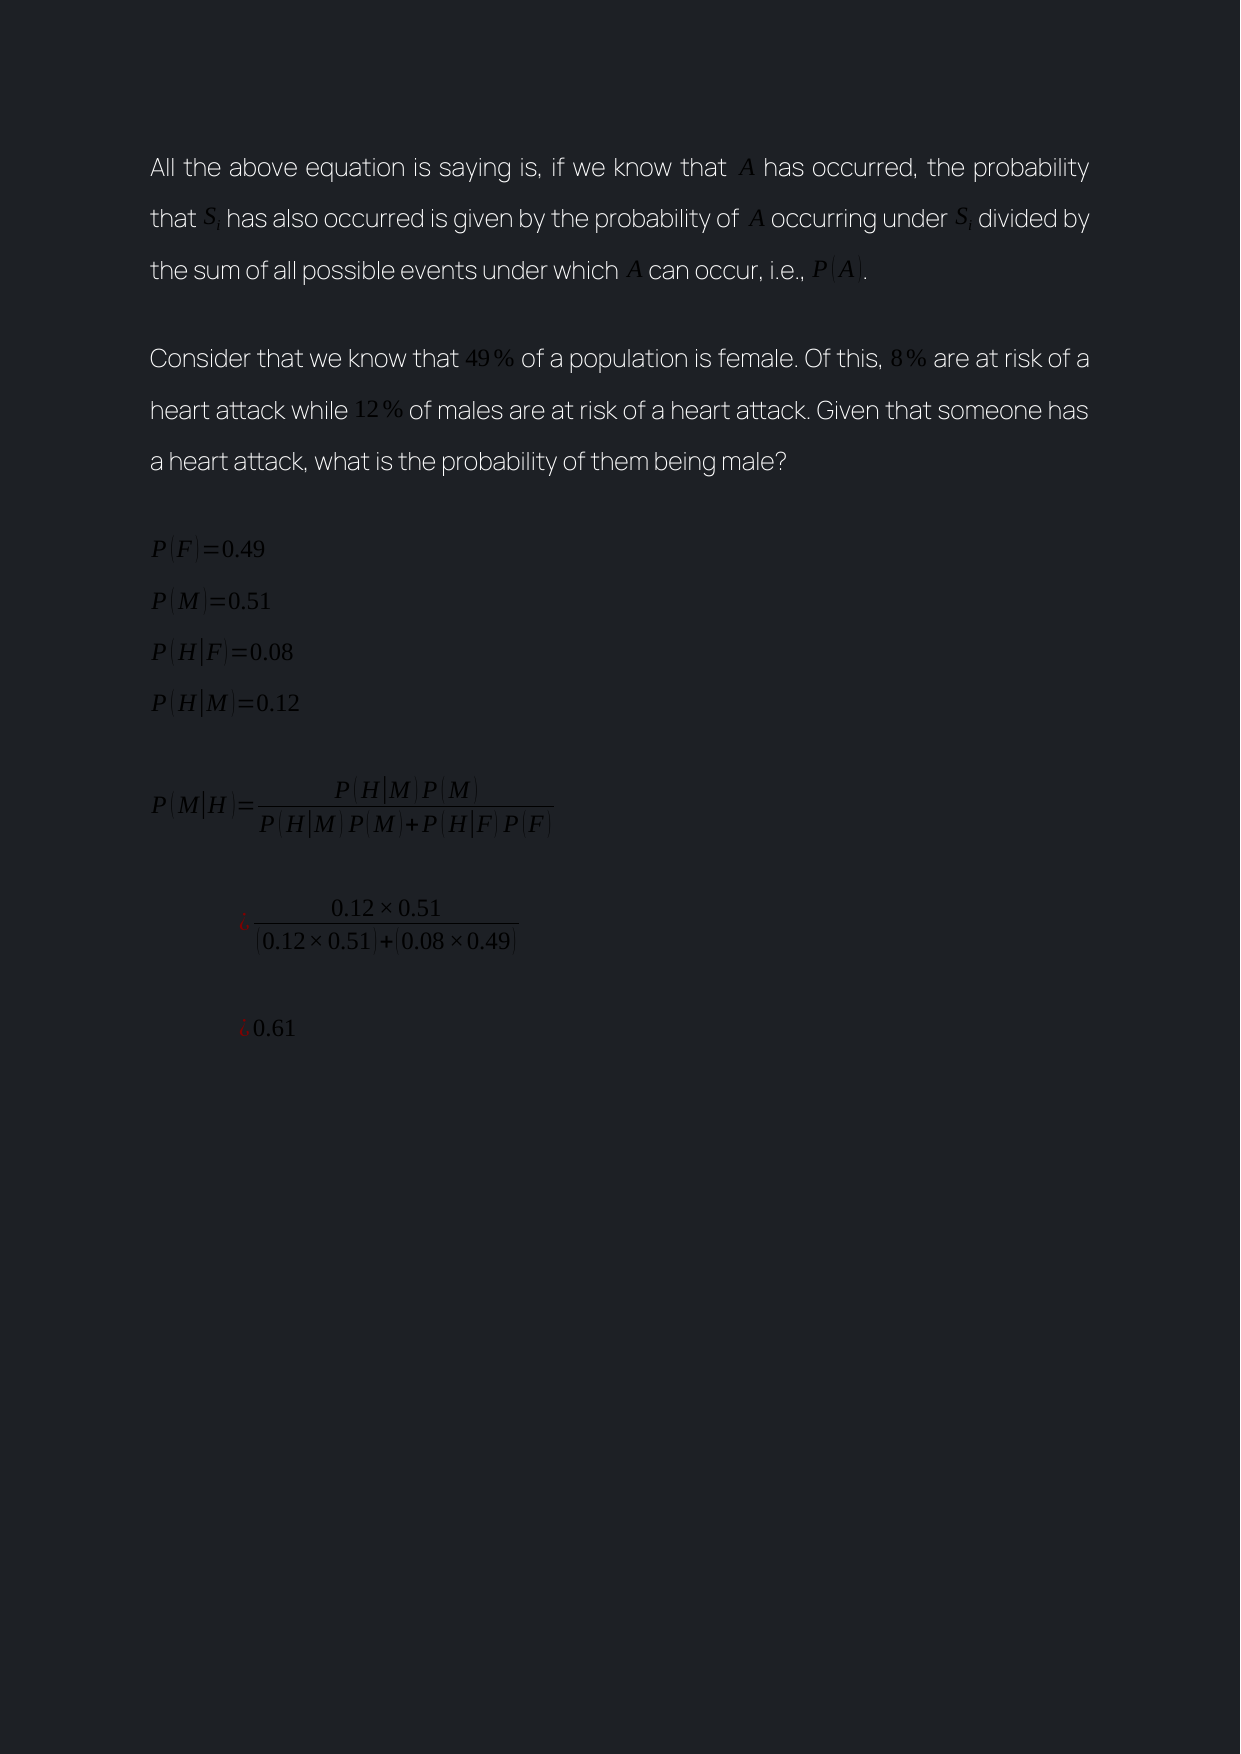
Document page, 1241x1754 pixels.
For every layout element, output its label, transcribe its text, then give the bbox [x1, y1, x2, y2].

text Consider that we know that of a population is female. Of this, are at risk of a heart attack while of males are at risk of a heart attack. Given that someone has a heart attack, what is the probability of them being male? [150, 341, 1090, 478]
text All the above equation is saying is, if we know that has occurred, the probability that has also occurred is given by the probability of occurring under divided by the sum of all possible events under which can occur, i.e., . [150, 150, 1090, 287]
